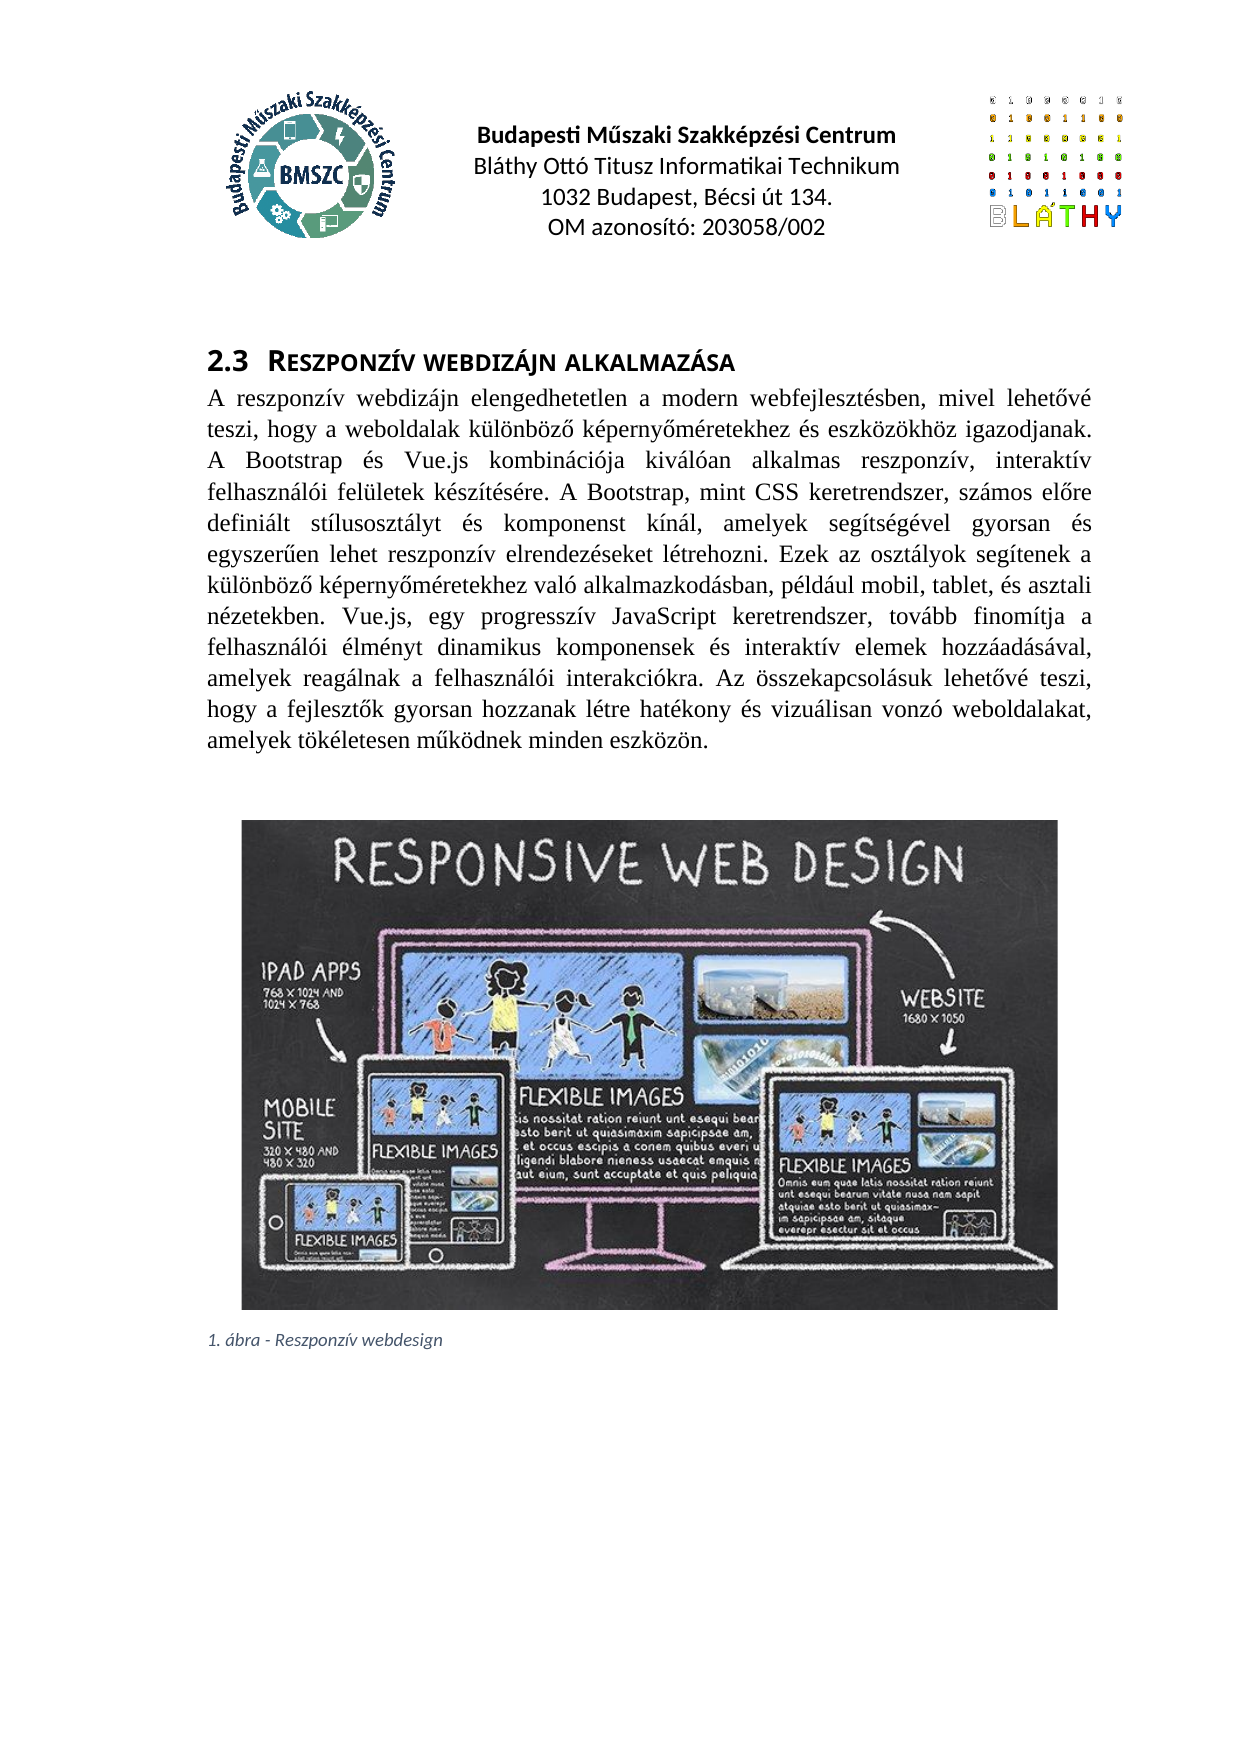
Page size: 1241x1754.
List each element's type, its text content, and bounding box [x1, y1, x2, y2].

picture [982, 88, 1129, 235]
text 1. ábra - Reszponzív webdesign [207, 1328, 1092, 1351]
text A reszponzív webdizájn elengedhetetlen a modern webfejlesztésben, mivel lehetővé teszi, hogy a weboldalak különböző képernyőméretekhez és eszközökhöz igazodjanak. A Bootstrap és Vue.js kombinációja kiválóan alkalmas reszponzív, interaktív felhasználói felületek készítésére. A Bootstrap, mint CSS keretrendszer, számos előre definiált stílusosztályt és komponenst kínál, amelyek segítségével gyorsan és egyszerűen lehet reszponzív elrendezéseket létrehozni. Ezek az osztályok segítenek a különböző képernyőméretekhez való alkalmazkodásban, például mobil, tablet, és asztali nézetekben. Vue.js, egy progresszív JavaScript keretrendszer, tovább finomítja a felhasználói élményt dinamikus komponensek és interaktív elemek hozzáadásával, amelyek reagálnak a felhasználói interakciókra. Az összekapcsolásuk lehetővé teszi, hogy a fejlesztők gyorsan hozzanak létre hatékony és vizuálisan vonzó weboldalakat, amelyek tökéletesen működnek minden eszközön. [207, 383, 1092, 754]
subtitle Reszponzív webdizájn alkalmazása [207, 341, 1092, 380]
picture [241, 820, 1058, 1310]
picture [222, 88, 398, 242]
